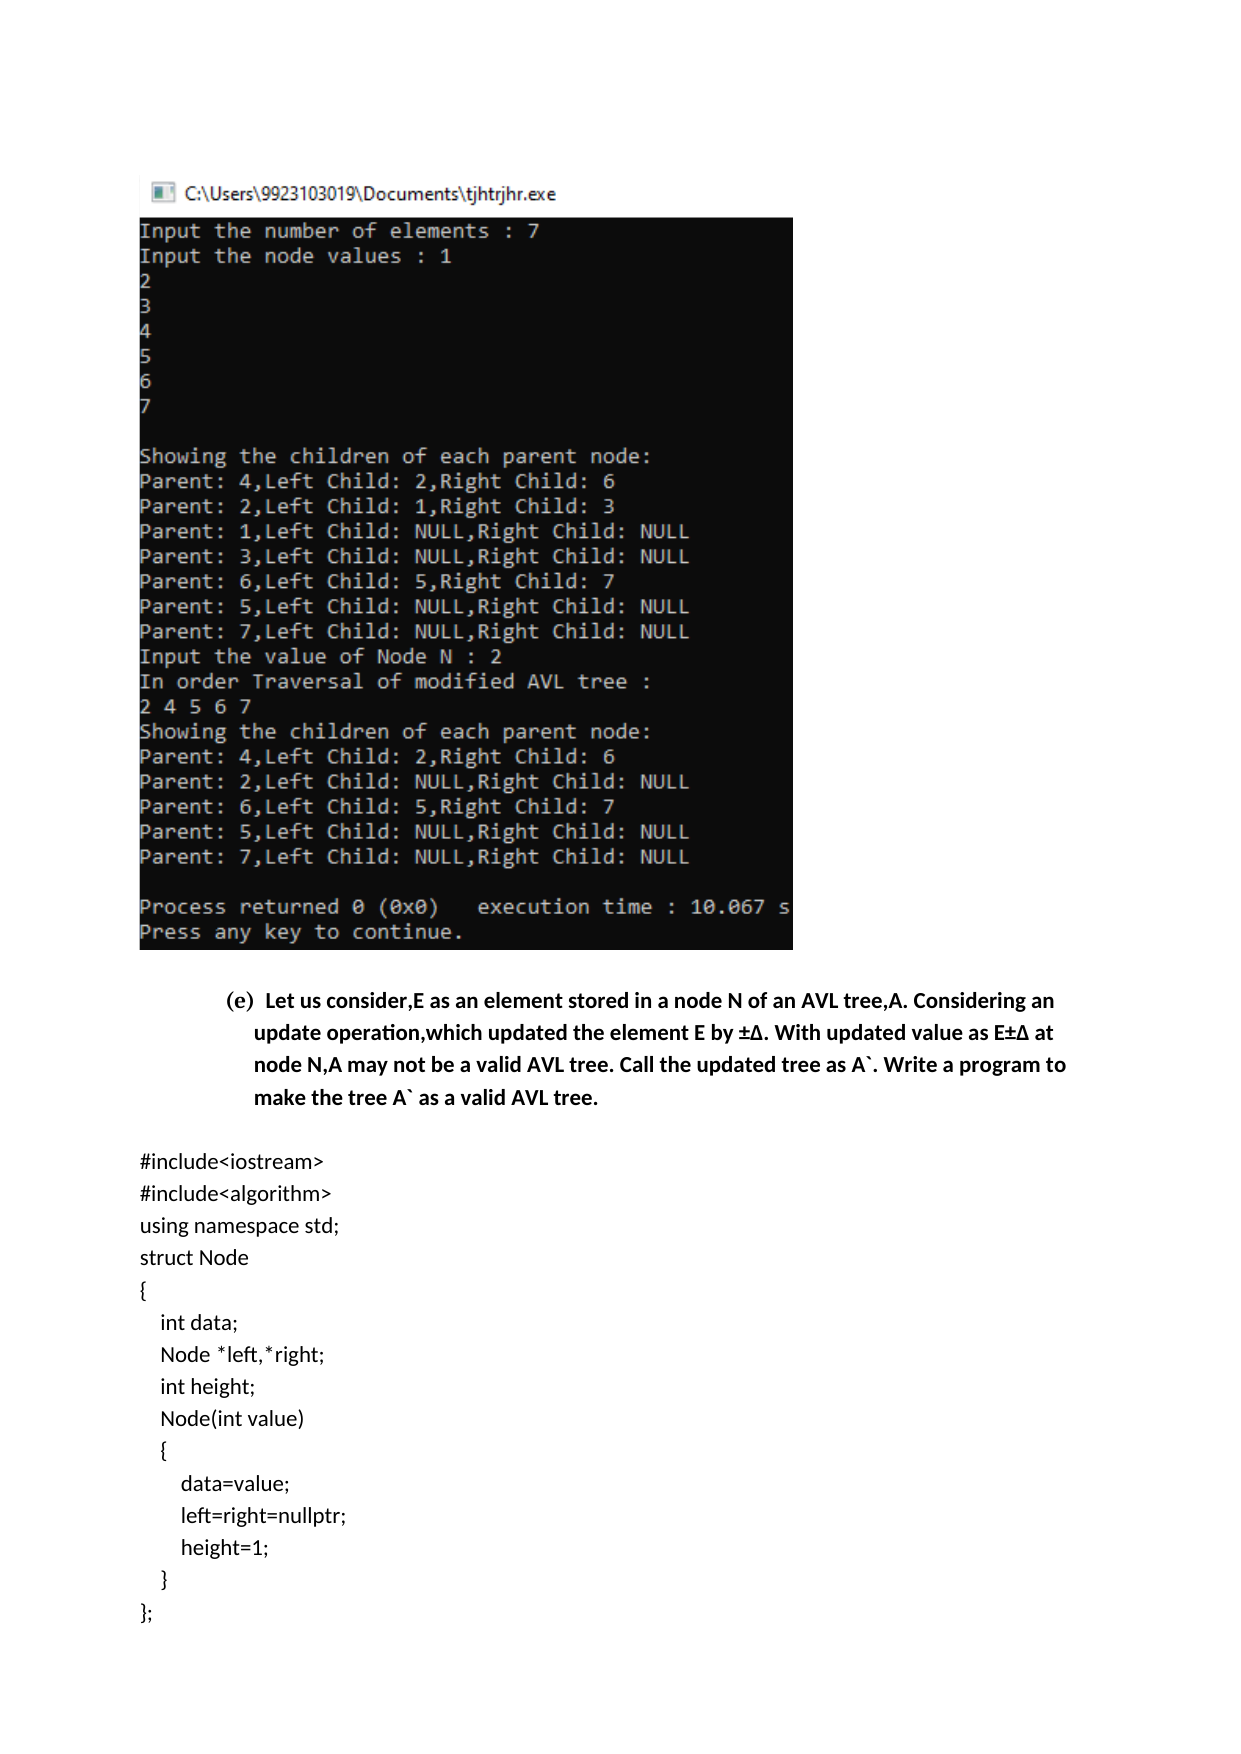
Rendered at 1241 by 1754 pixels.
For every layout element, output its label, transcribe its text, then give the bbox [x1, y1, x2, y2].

text left=right=nullptr; [139, 1501, 1091, 1529]
text Node(int value) [139, 1404, 1091, 1432]
text height=1; [139, 1533, 1091, 1561]
text #include<iostream> [139, 1147, 1091, 1175]
text data=value; [139, 1469, 1091, 1497]
text }; [139, 1598, 1091, 1626]
text #include<algorithm> [139, 1179, 1091, 1207]
text struct Node [139, 1243, 1091, 1272]
list Let us consider,E as an element stored in a node N of an AVL tree,A. Considering an update operation,which updated the element E by ±Δ. With updated value as E±Δ at node N,A may not be a valid AVL tree. Call the updated tree as A`. Write a program to make the tree A` as a valid AVL tree. [225, 986, 1091, 1111]
text using namespace std; [139, 1211, 1091, 1239]
text { [139, 1437, 1091, 1465]
text int data; [139, 1308, 1091, 1336]
text { [139, 1276, 1091, 1304]
text Node *left,*right; [139, 1340, 1091, 1368]
text int height; [139, 1372, 1091, 1400]
picture [139, 175, 793, 950]
text } [139, 1565, 1091, 1593]
